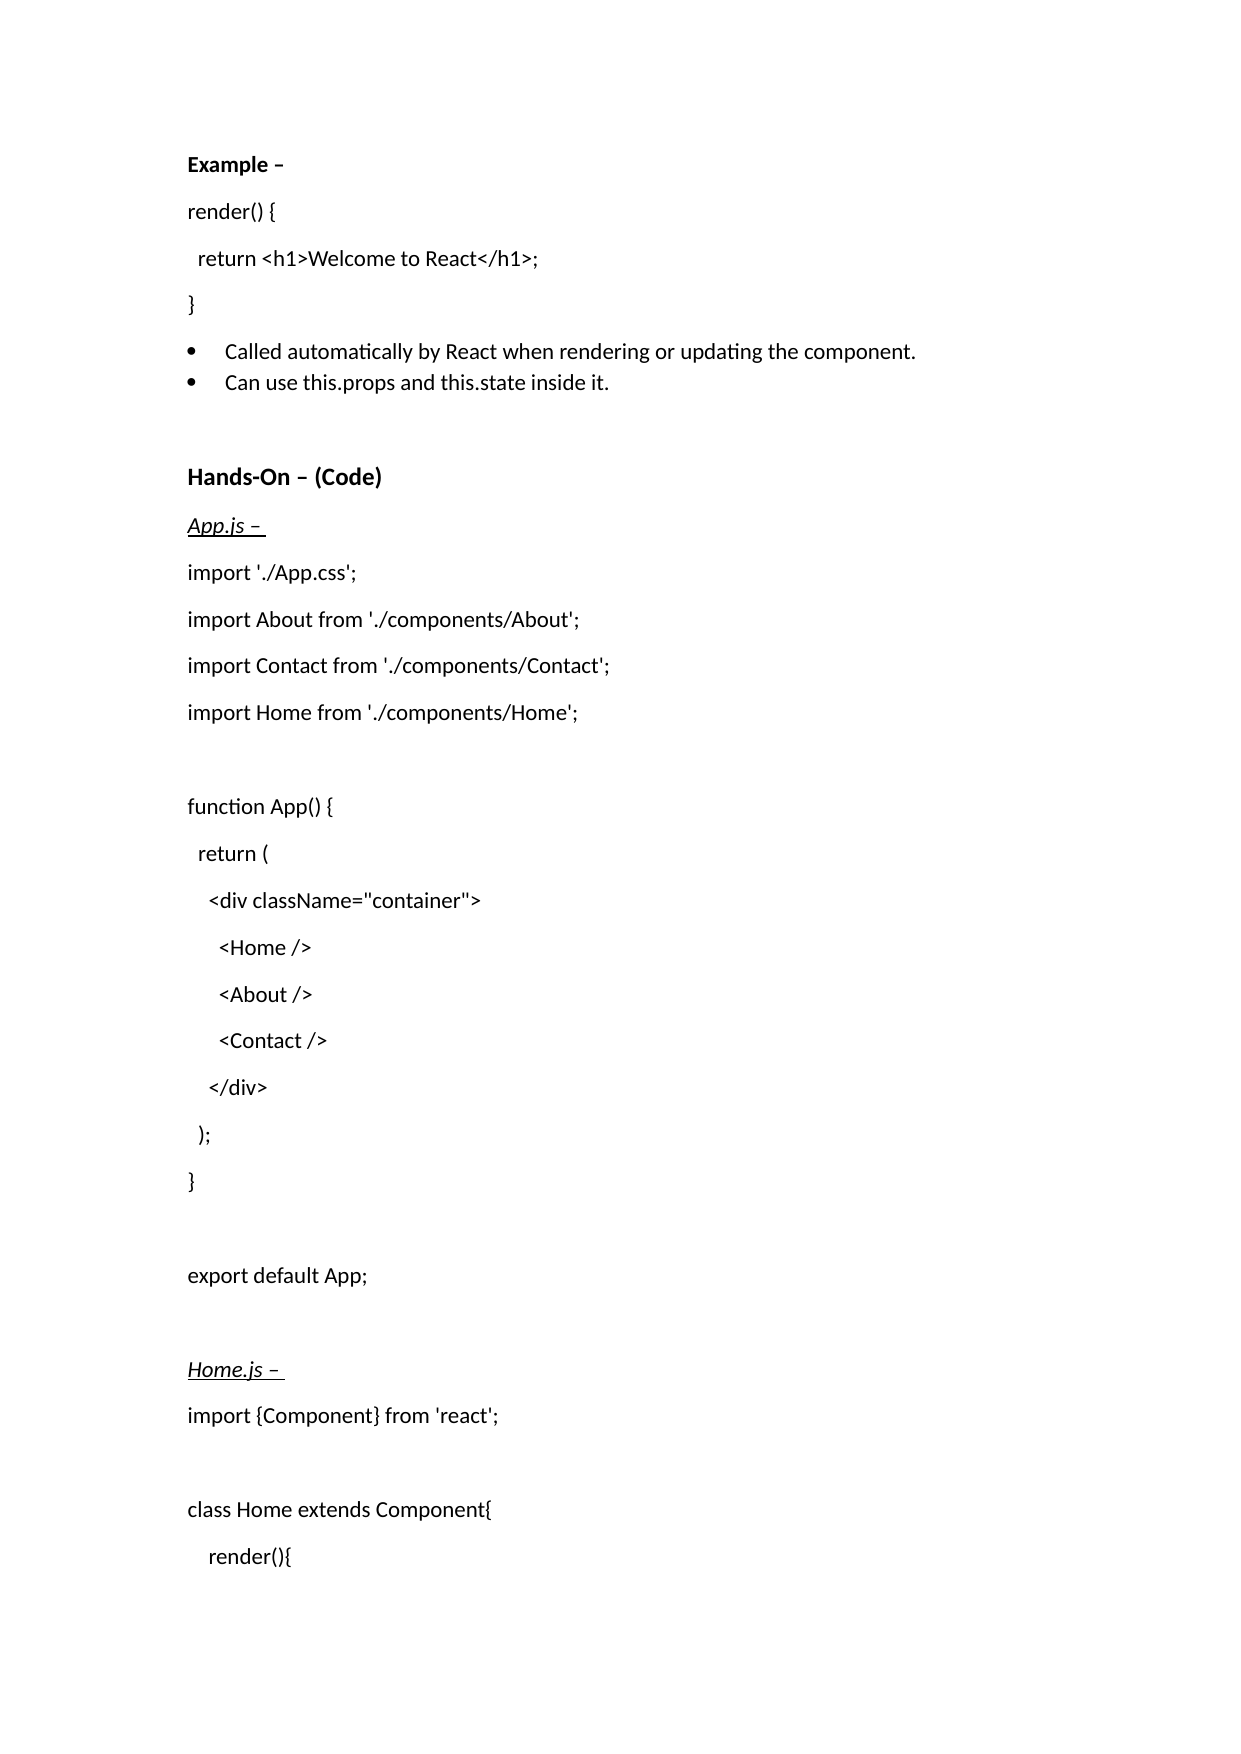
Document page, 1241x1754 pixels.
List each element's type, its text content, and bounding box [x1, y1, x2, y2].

text ); [187, 1120, 1090, 1148]
text render() { [187, 197, 1090, 225]
text function App() { [187, 792, 1090, 820]
text <Contact /> [187, 1027, 1090, 1055]
text import Home from './components/Home'; [187, 698, 1090, 727]
text import About from './components/About'; [187, 605, 1090, 633]
text class Home extends Component{ [187, 1495, 1090, 1523]
text import './App.css'; [187, 558, 1090, 586]
text App.js – [187, 511, 1090, 539]
text render(){ [187, 1542, 1090, 1570]
text import Contact from './components/Contact'; [187, 652, 1090, 680]
text import {Component} from 'react'; [187, 1402, 1090, 1430]
text <About /> [187, 980, 1090, 1008]
text } [187, 291, 1090, 319]
text </div> [187, 1073, 1090, 1102]
text Home.js – [187, 1355, 1090, 1383]
text <div className="container"> [187, 886, 1090, 914]
list Called automatically by React when rendering or updating the component. [187, 337, 1090, 366]
text } [187, 1167, 1090, 1195]
text return ( [187, 839, 1090, 867]
text return <h1>Welcome to React</h1>; [187, 244, 1090, 272]
list Can use this.props and this.state inside it. [187, 368, 1090, 396]
text <Home /> [187, 933, 1090, 961]
text export default App; [187, 1261, 1090, 1289]
text Hands-On – (Code) [187, 461, 1090, 492]
text Example – [187, 150, 1090, 178]
